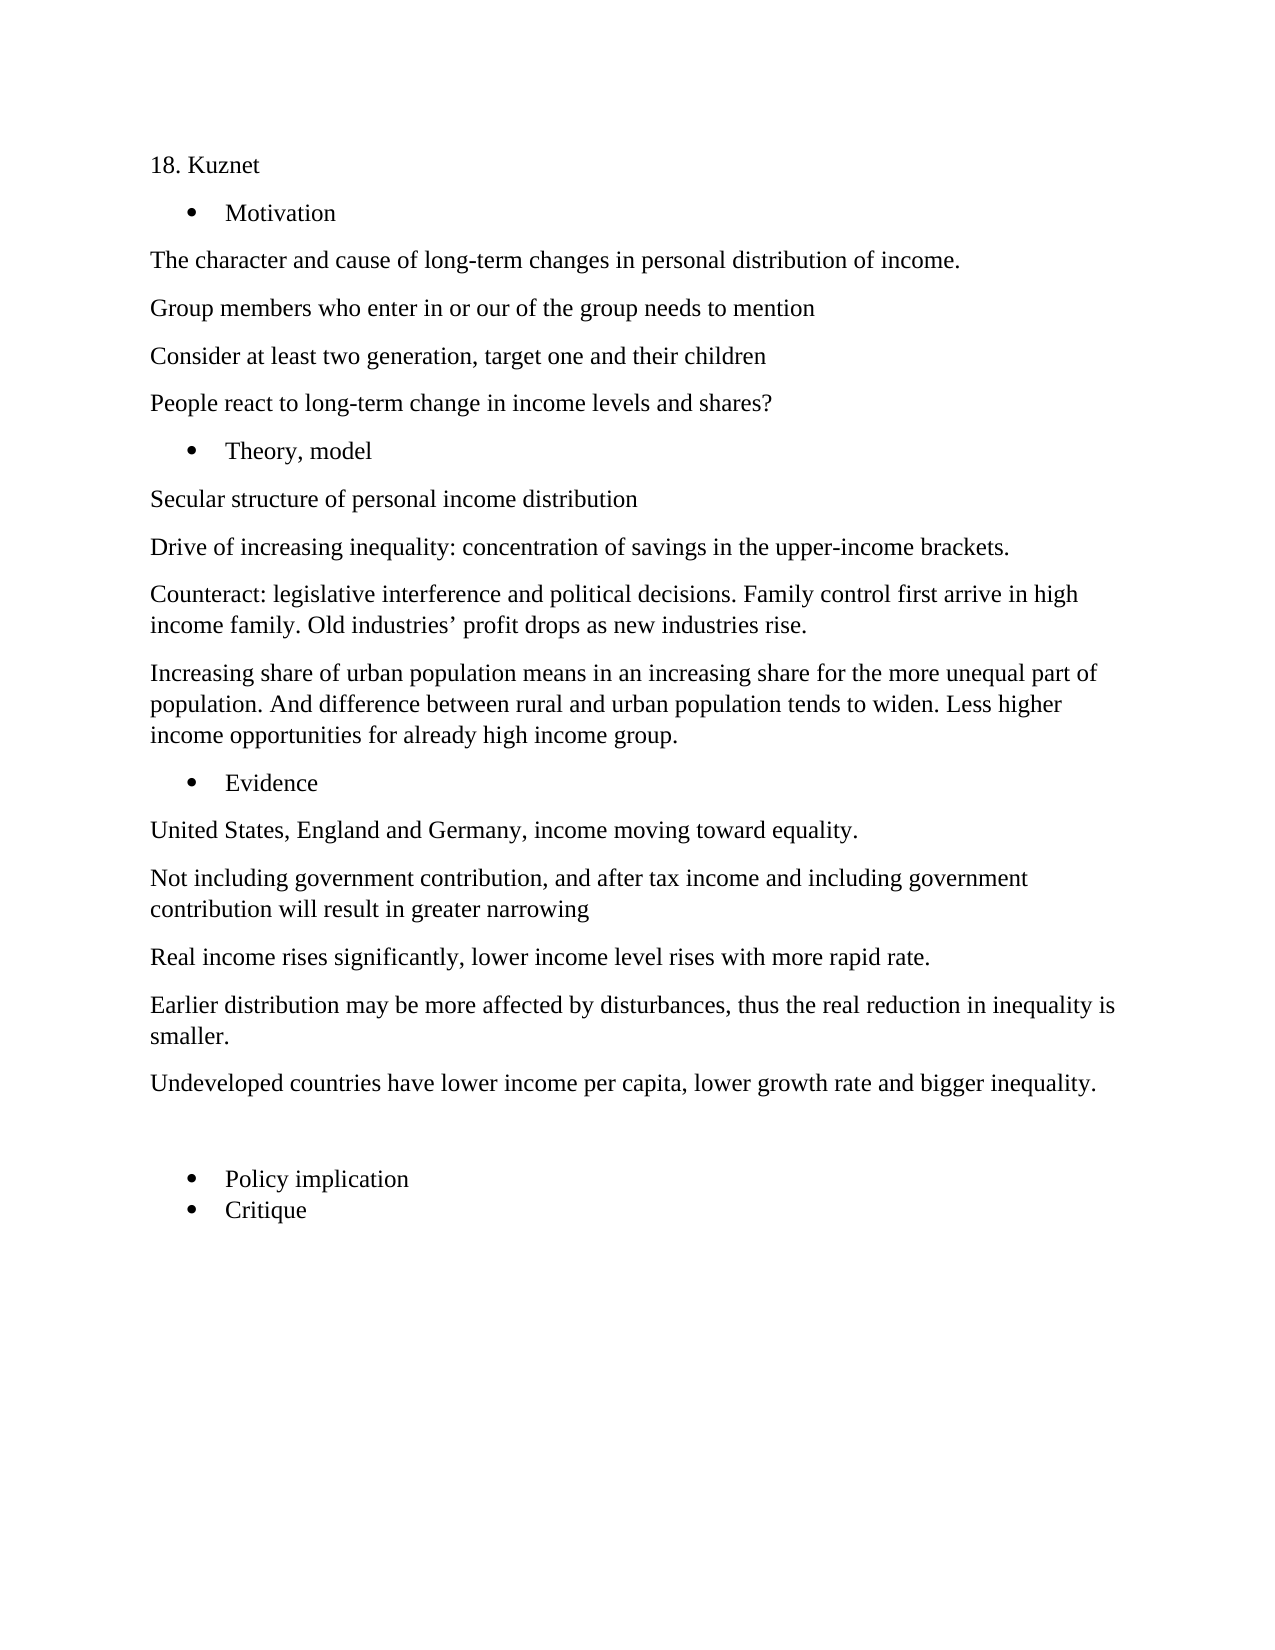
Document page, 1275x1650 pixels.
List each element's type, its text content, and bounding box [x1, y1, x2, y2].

list Motivation [187, 198, 1125, 226]
list Critique [187, 1195, 1125, 1224]
text Counteract: legislative interference and political decisions. Family control first arrive in high income family. Old industries’ profit drops as new industries rise. [150, 579, 1125, 639]
text Earlier distribution may be more affected by disturbances, thus the real reduction in inequality is smaller. [150, 990, 1125, 1049]
text Consider at least two generation, target one and their children [150, 341, 1125, 369]
text Drive of increasing inequality: concentration of savings in the upper-income brackets. [150, 532, 1125, 560]
text United States, England and Germany, income moving toward equality. [150, 816, 1125, 844]
text Real income rises significantly, lower income level rises with more rapid rate. [150, 942, 1125, 971]
text Group members who enter in or our of the group needs to mention [150, 293, 1125, 322]
text Increasing share of urban population means in an increasing share for the more unequal part of population. And difference between rural and urban population tends to widen. Less higher income opportunities for already high income group. [150, 658, 1125, 749]
list Evidence [187, 768, 1125, 797]
list Theory, model [187, 436, 1125, 465]
text Secular structure of personal income distribution [150, 484, 1125, 513]
list Policy implication [187, 1164, 1125, 1193]
text 18. Kuznet [150, 150, 1125, 179]
text People react to long-term change in income levels and shares? [150, 388, 1125, 417]
text Undeveloped countries have lower income per capita, lower growth rate and bigger inequality. [150, 1068, 1125, 1097]
text The character and cause of long-term changes in personal distribution of income. [150, 245, 1125, 274]
text Not including government contribution, and after tax income and including government contribution will result in greater narrowing [150, 863, 1125, 923]
